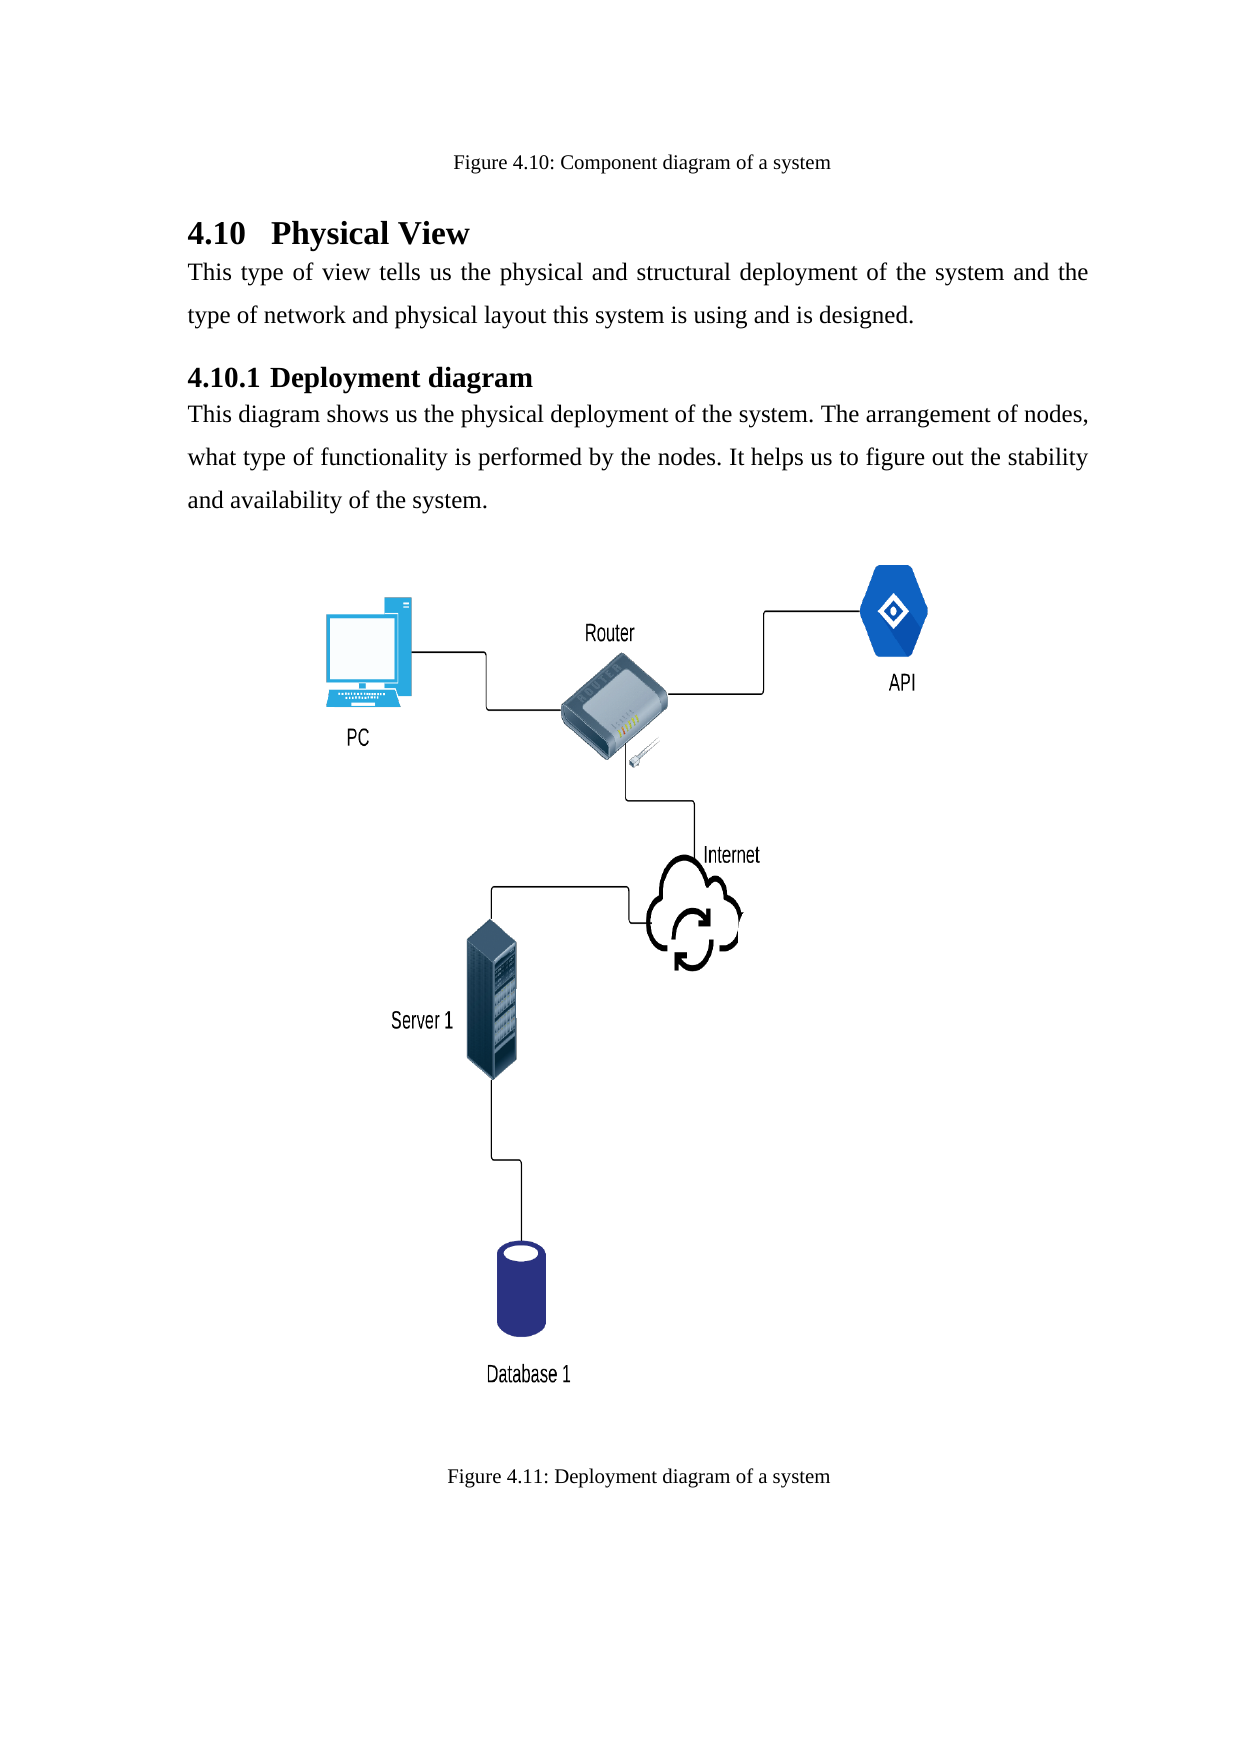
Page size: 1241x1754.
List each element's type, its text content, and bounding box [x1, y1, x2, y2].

text This diagram shows us the physical deployment of the system. The arrangement of nodes, what type of functionality is performed by the nodes. It helps us to figure out the stability and availability of the system. [187, 399, 1090, 514]
text Figure 4.11: Deployment diagram of a system [187, 1464, 1090, 1488]
picture [187, 545, 1125, 1434]
subtitle 4.10 Physical View [187, 213, 1090, 252]
text This type of view tells us the physical and structural deployment of the system and the type of network and physical layout this system is using and is designed. [187, 257, 1090, 329]
subtitle Deployment diagram [187, 360, 1090, 394]
text Figure 4.10: Component diagram of a system [187, 150, 1090, 174]
